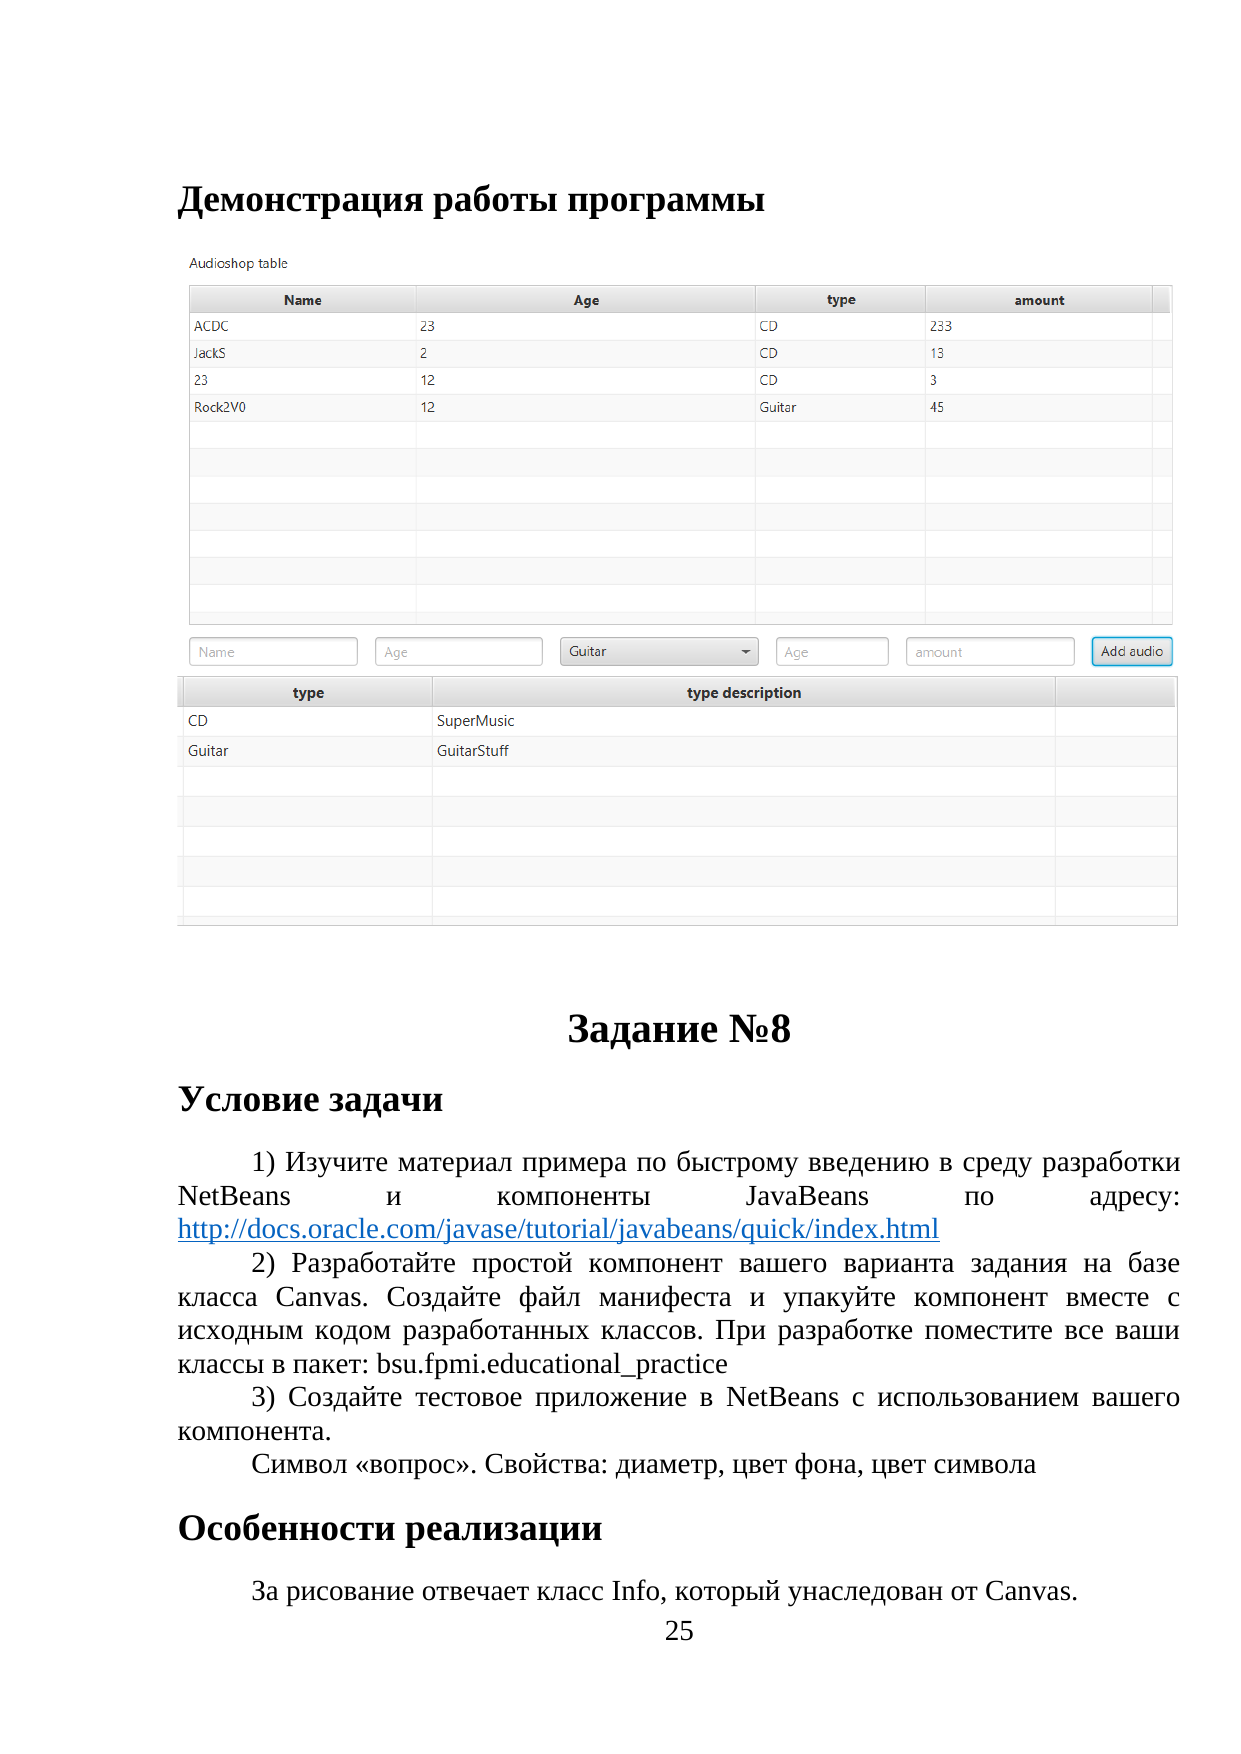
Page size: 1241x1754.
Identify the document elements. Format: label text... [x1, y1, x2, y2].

subtitle Условие задачи [177, 1076, 1181, 1119]
subtitle Задание №8 [177, 1003, 1181, 1051]
subtitle Особенности реализации [177, 1505, 1181, 1548]
text Символ «вопрос». Свойства: диаметр, цвет фона, цвет символа [177, 1446, 1181, 1480]
subtitle Демонстрация работы программы [177, 177, 1181, 220]
picture [177, 244, 1182, 931]
text 3) Создайте тестовое приложение в NetBeans с использованием вашего компонента. [177, 1379, 1181, 1446]
text 1) Изучите материал примера по быстрому введению в среду разработки NetBeans и компоненты JavaBeans по адресу: http://docs.oracle.com/javase/tutorial/javabeans/quick/index.html [177, 1144, 1181, 1245]
text 2) Разработайте простой компонент вашего варианта задания на базе класса Canvas. Создайте файл манифеста и упакуйте компонент вместе с исходным кодом разработанных классов. При разработке поместите все ваши классы в пакет: bsu.fpmi.educational_practice [177, 1245, 1181, 1379]
text За рисование отвечает класс Info, который унаследован от Canvas. [177, 1573, 1181, 1607]
